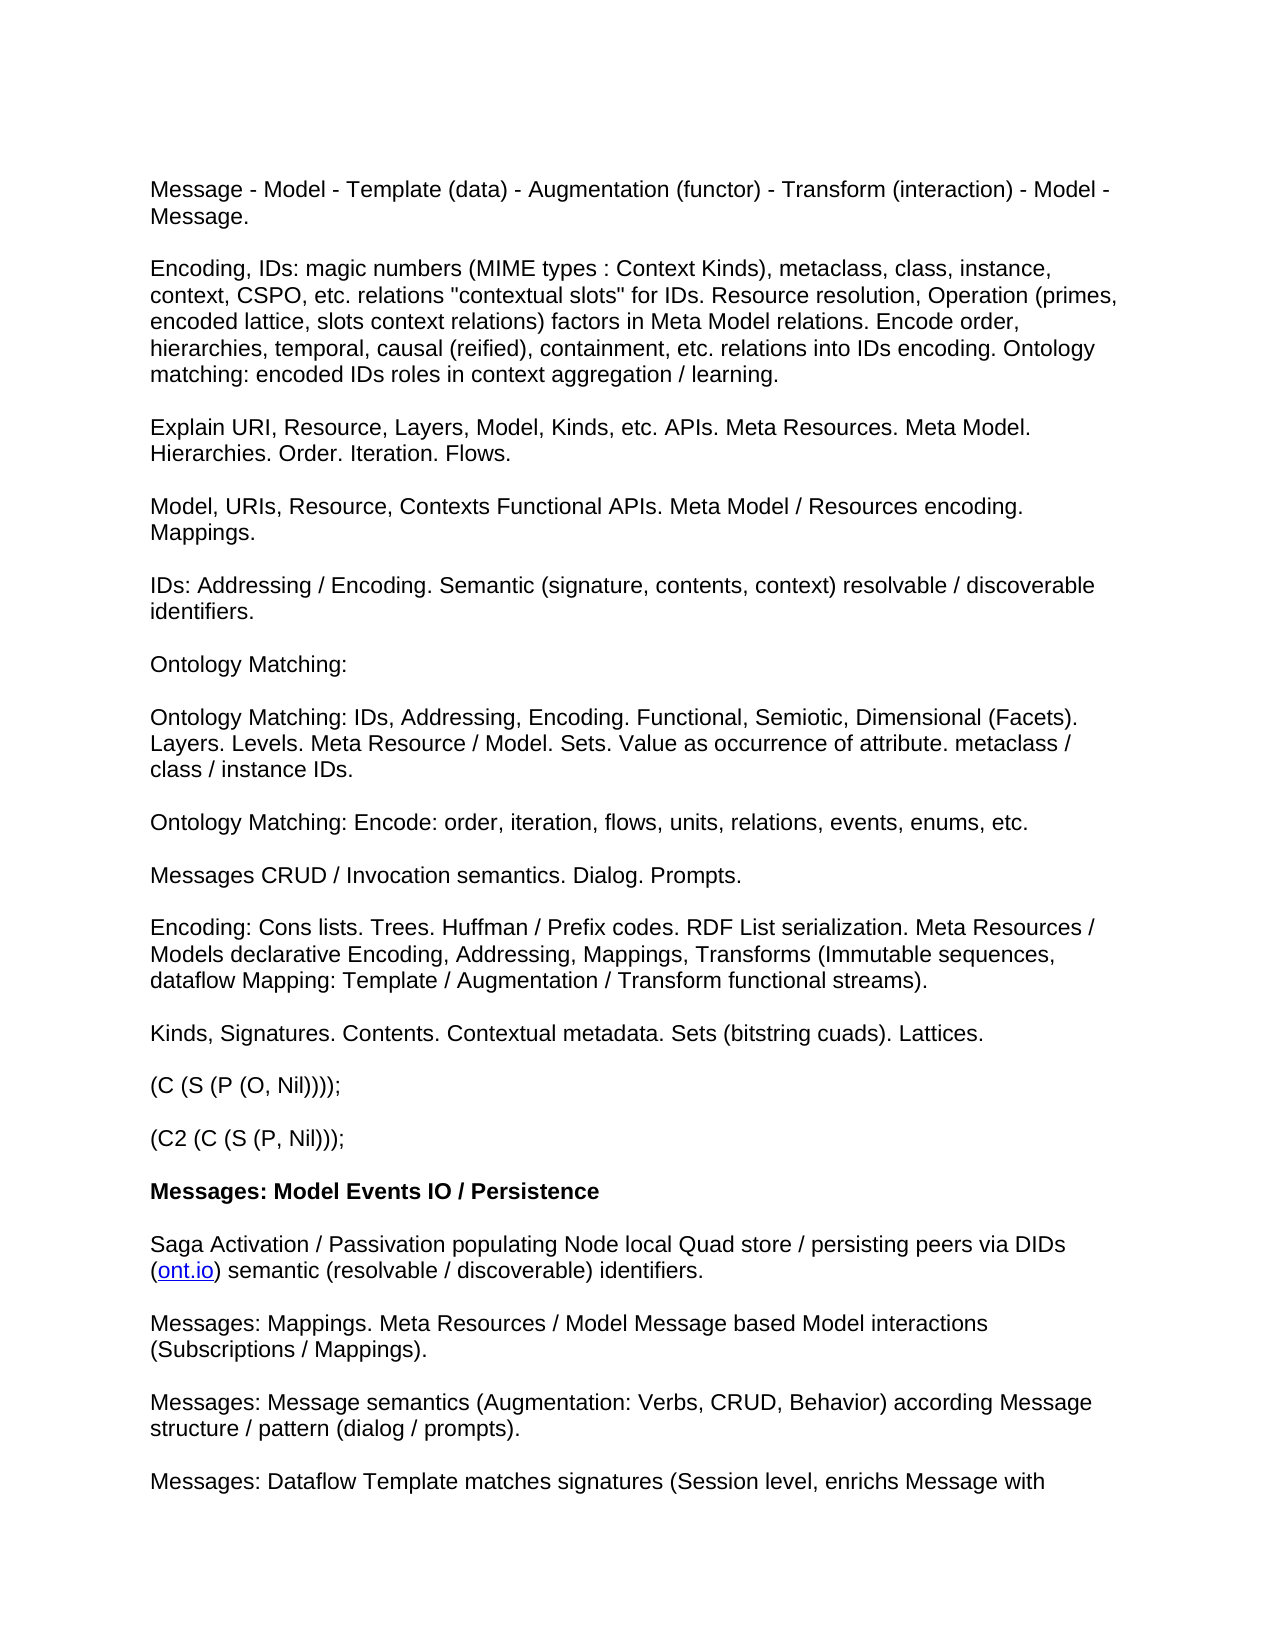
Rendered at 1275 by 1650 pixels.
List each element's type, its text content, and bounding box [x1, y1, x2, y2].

text Explain URI, Resource, Layers, Model, Kinds, etc. APIs. Meta Resources. Meta Model. Hierarchies. Order. Iteration. Flows. [150, 413, 1125, 466]
text (C (S (P (O, Nil)))); [150, 1072, 1125, 1099]
text Messages: Model Events IO / Persistence [150, 1178, 1125, 1204]
text Message - Model - Template (data) - Augmentation (functor) - Transform (interaction) - Model - Message. [150, 176, 1125, 229]
text Encoding, IDs: magic numbers (MIME types : Context Kinds), metaclass, class, instance, context, CSPO, etc. relations "contextual slots" for IDs. Resource resolution, Operation (primes, encoded lattice, slots context relations) factors in Meta Model relations. Encode order, hierarchies, temporal, causal (reified), containment, etc. relations into IDs encoding. Ontology matching: encoded IDs roles in context aggregation / learning. [150, 255, 1125, 387]
text Kinds, Signatures. Contents. Contextual metadata. Sets (bitstring cuads). Lattices. [150, 1020, 1125, 1046]
text Ontology Matching: Encode: order, iteration, flows, units, relations, events, enums, etc. [150, 809, 1125, 835]
text Messages: Mappings. Meta Resources / Model Message based Model interactions (Subscriptions / Mappings). [150, 1309, 1125, 1362]
text Model, URIs, Resource, Contexts Functional APIs. Meta Model / Resources encoding. Mappings. [150, 493, 1125, 545]
text (C2 (C (S (P, Nil))); [150, 1125, 1125, 1151]
text IDs: Addressing / Encoding. Semantic (signature, contents, context) resolvable / discoverable identifiers. [150, 572, 1125, 624]
text Ontology Matching: IDs, Addressing, Encoding. Functional, Semiotic, Dimensional (Facets). Layers. Levels. Meta Resource / Model. Sets. Value as occurrence of attribute. metaclass / class / instance IDs. [150, 703, 1125, 782]
text Messages: Message semantics (Augmentation: Verbs, CRUD, Behavior) according Message structure / pattern (dialog / prompts). [150, 1389, 1125, 1441]
text Encoding: Cons lists. Trees. Huffman / Prefix codes. RDF List serialization. Meta Resources / Models declarative Encoding, Addressing, Mappings, Transforms (Immutable sequences, dataflow Mapping: Template / Augmentation / Transform functional streams). [150, 914, 1125, 993]
text Saga Activation / Passivation populating Node local Quad store / persisting peers via DIDs (ont.io) semantic (resolvable / discoverable) identifiers. [150, 1231, 1125, 1283]
text Messages CRUD / Invocation semantics. Dialog. Prompts. [150, 862, 1125, 888]
text Ontology Matching: [150, 651, 1125, 677]
